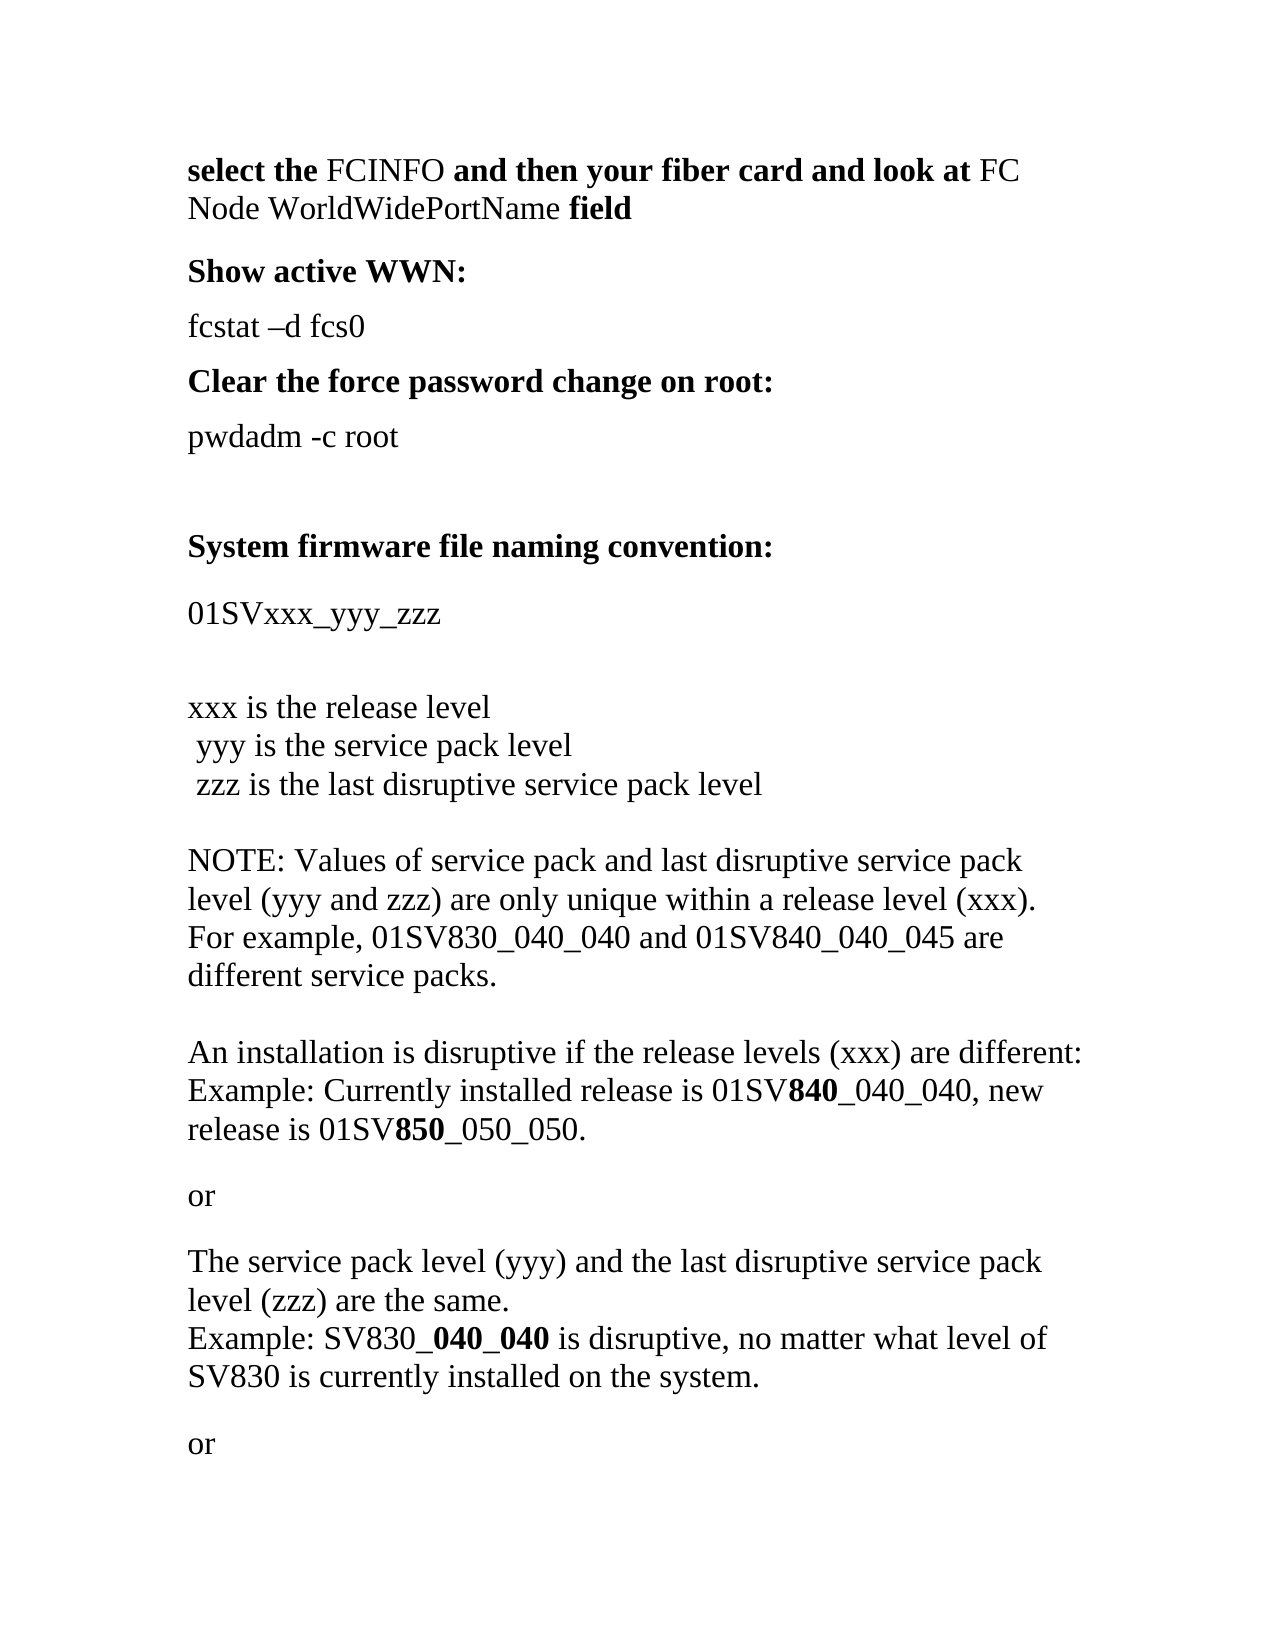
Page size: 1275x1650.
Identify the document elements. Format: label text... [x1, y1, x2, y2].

text 01SVxxx_yyy_zzz [187, 593, 1087, 631]
text Example: Currently installed release is 01SV840_040_040, new release is 01SV850_050_050. [187, 1071, 1087, 1147]
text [187, 150, 1087, 227]
text Example: SV830_040_040 is disruptive, no matter what level of SV830 is currently installed on the system. [187, 1318, 1087, 1395]
text or [187, 1175, 1087, 1214]
text NOTE: Values of service pack and last disruptive service pack level (yyy and zzz) are only unique within a release level (xxx). For example, 01SV830_040_040 and 01SV840_040_045 are [187, 841, 1087, 956]
text Clear the force password change on root: [187, 362, 1087, 400]
text pwdadm -c root [187, 417, 1087, 455]
text or [187, 1423, 1087, 1461]
text The service pack level (yyy) and the last disruptive service pack level (zzz) are the same. [187, 1242, 1087, 1318]
text Show active WWN: [187, 252, 1087, 290]
text xxx is the release level [187, 687, 1087, 726]
text fcstat –d fcs0 [187, 307, 1087, 345]
text different service packs. [187, 956, 1087, 994]
text System firmware file naming convention: [187, 527, 1087, 565]
text yyy is the service pack level [187, 726, 1087, 764]
text zzz is the last disruptive service pack level [187, 764, 1087, 802]
text An installation is disruptive if the release levels (xxx) are different: [187, 1032, 1087, 1071]
